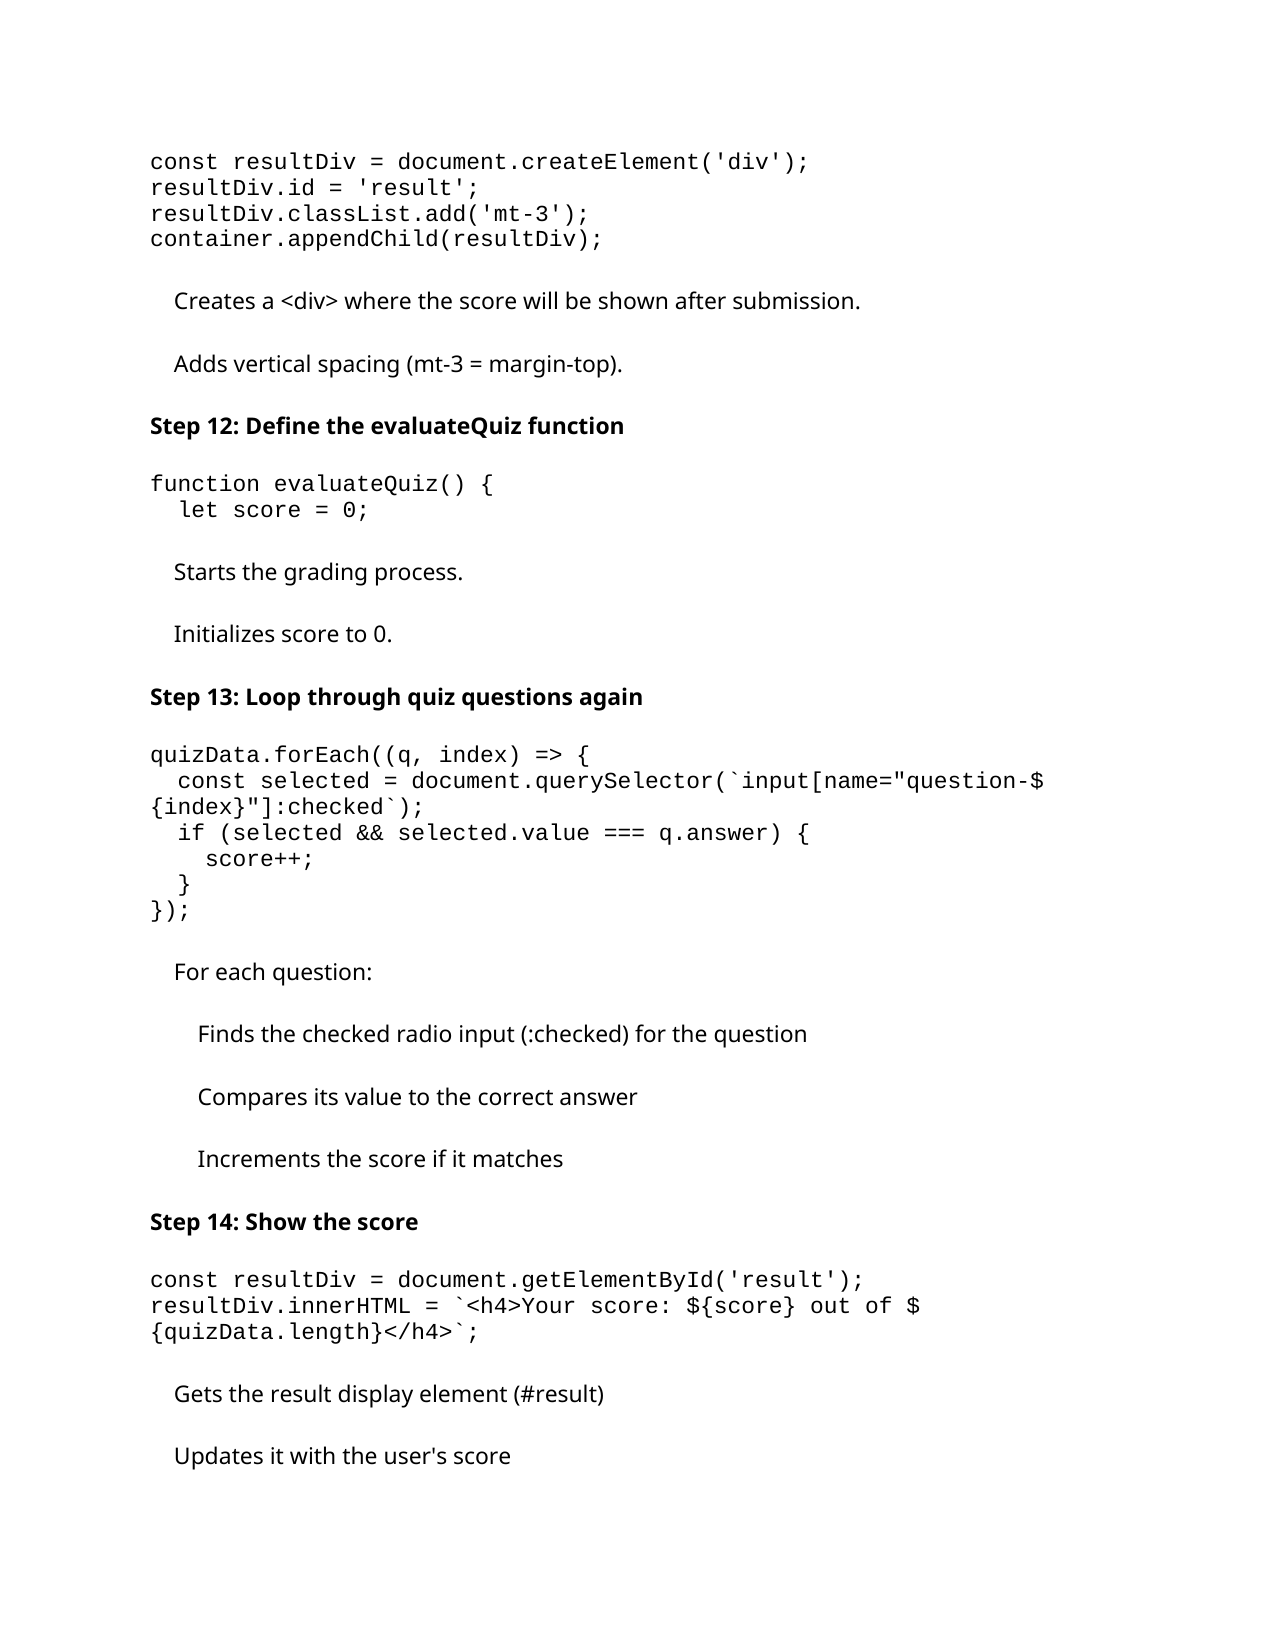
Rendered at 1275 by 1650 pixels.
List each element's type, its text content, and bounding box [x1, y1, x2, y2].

text Finds the checked radio input (:checked) for the question [150, 1018, 1125, 1050]
text } [150, 873, 1125, 899]
text const resultDiv = document.createElement('div'); [150, 150, 1125, 176]
text Initializes score to 0. [150, 618, 1125, 649]
text score++; [150, 847, 1125, 873]
text }); [150, 899, 1125, 925]
text For each question: [150, 956, 1125, 987]
text const selected = document.querySelector(`input[name="question-${index}"]:checked`); [150, 769, 1125, 821]
text Increments the score if it matches [150, 1143, 1125, 1175]
text Adds vertical spacing (mt-3 = margin-top). [150, 347, 1125, 379]
text container.appendChild(resultDiv); [150, 228, 1125, 254]
text let score = 0; [150, 498, 1125, 524]
text resultDiv.classList.add('mt-3'); [150, 202, 1125, 228]
text Step 14: Show the score [150, 1206, 1125, 1237]
text if (selected && selected.value === q.answer) { [150, 821, 1125, 847]
text Compares its value to the correct answer [150, 1081, 1125, 1112]
text resultDiv.id = 'result'; [150, 176, 1125, 202]
text Step 13: Loop through quiz questions again [150, 681, 1125, 712]
text Gets the result display element (#result) [150, 1377, 1125, 1409]
text resultDiv.innerHTML = `<h4>Your score: ${score} out of ${quizData.length}</h4>`; [150, 1294, 1125, 1346]
text Starts the grading process. [150, 556, 1125, 587]
text Creates a <div> where the score will be shown after submission. [150, 285, 1125, 316]
text Step 12: Define the evaluateQuiz function [150, 410, 1125, 441]
text quizData.forEach((q, index) => { [150, 743, 1125, 769]
text Updates it with the user's score [150, 1440, 1125, 1471]
text function evaluateQuiz() { [150, 472, 1125, 498]
text const resultDiv = document.getElementById('result'); [150, 1268, 1125, 1294]
